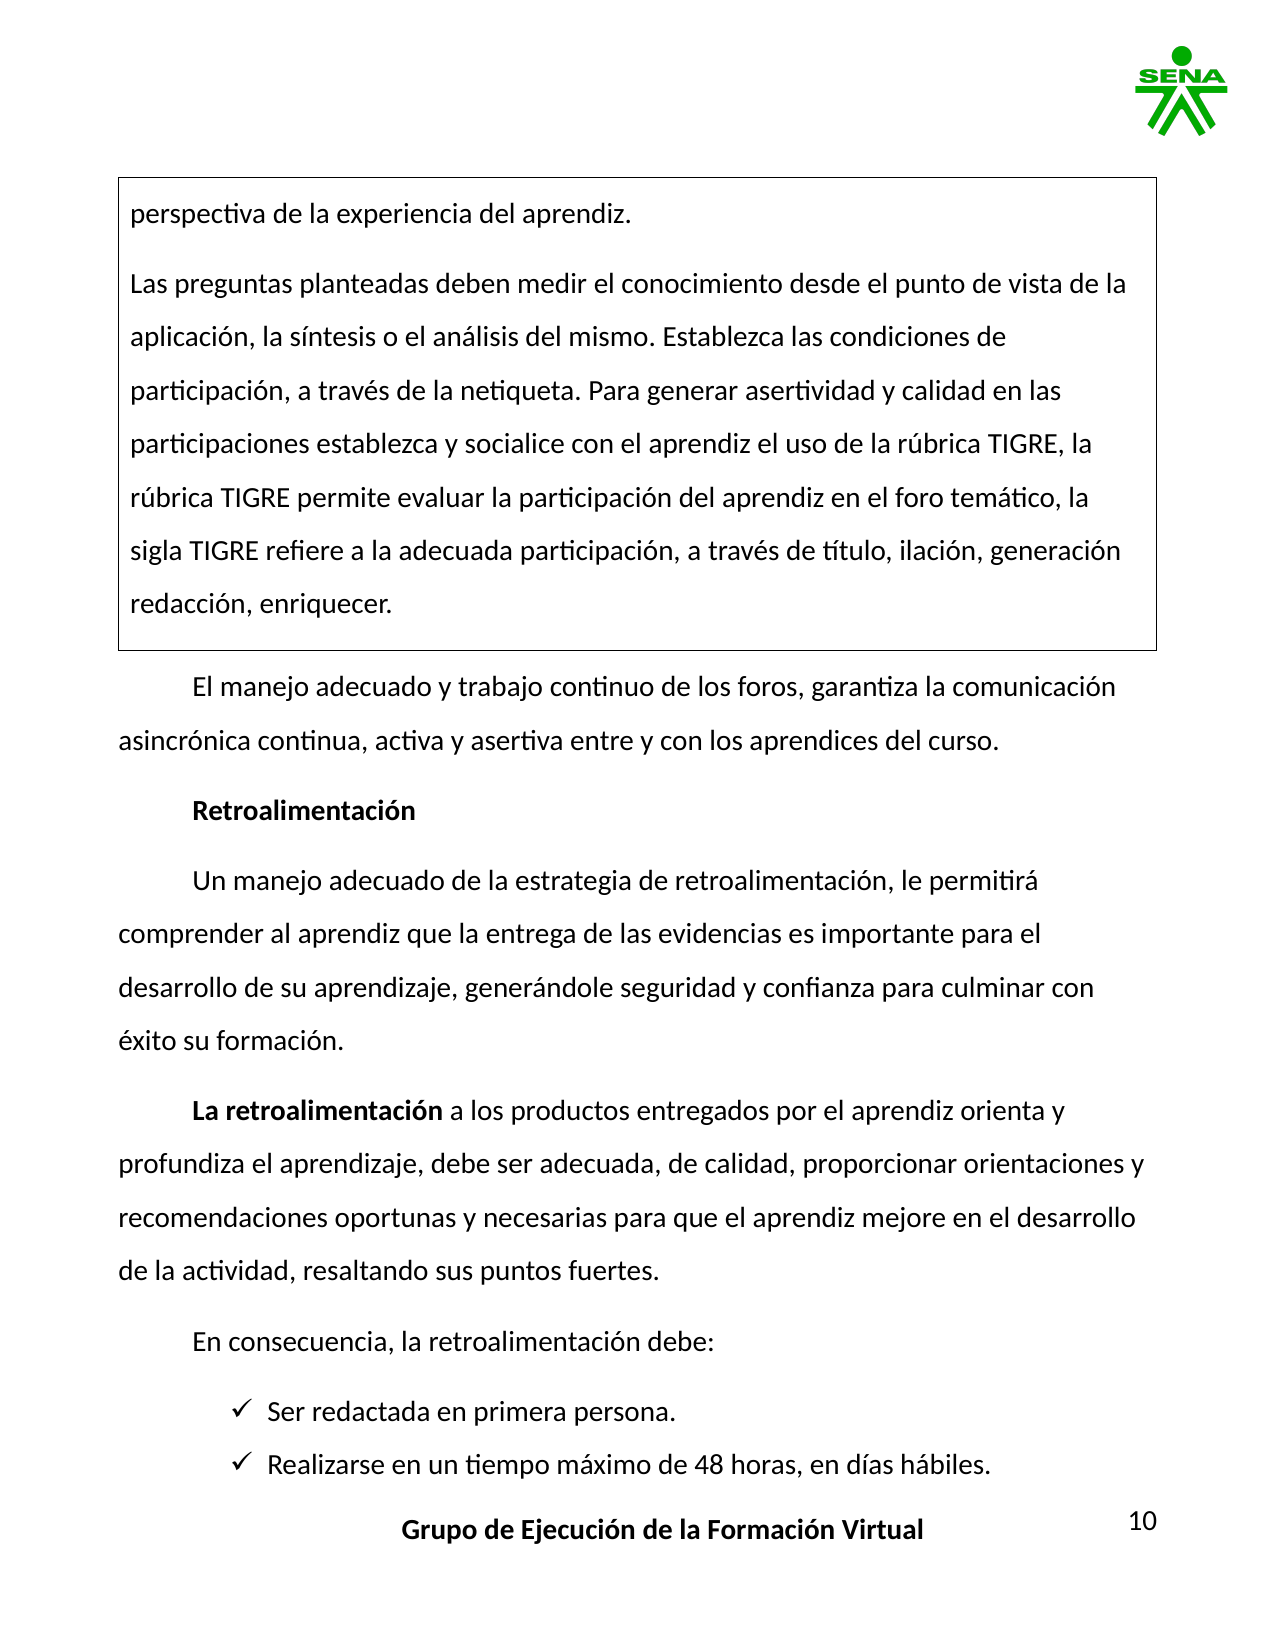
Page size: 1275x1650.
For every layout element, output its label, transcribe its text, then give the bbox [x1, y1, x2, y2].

text Un manejo adecuado de la estrategia de retroalimentación, le permitirá comprender al aprendiz que la entrega de las evidencias es importante para el desarrollo de su aprendizaje, generándole seguridad y confianza para culminar con éxito su formación. [118, 862, 1157, 1058]
text Retroalimentación [118, 792, 1157, 827]
text En consecuencia, la retroalimentación debe: [118, 1323, 1157, 1358]
picture [1135, 46, 1228, 136]
list Ser redactada en primera persona. [229, 1393, 1157, 1428]
text La retroalimentación a los productos entregados por el aprendiz orienta y profundiza el aprendizaje, debe ser adecuada, de calidad, proporcionar orientaciones y recomendaciones oportunas y necesarias para que el aprendiz mejore en el desarrollo de la actividad, resaltando sus puntos fuertes. [118, 1092, 1157, 1288]
list Realizarse en un tiempo máximo de 48 horas, en días hábiles. [229, 1446, 1157, 1482]
text El manejo adecuado y trabajo continuo de los foros, garantiza la comunicación asincrónica continua, activa y asertiva entre y con los aprendices del curso. [118, 668, 1157, 757]
